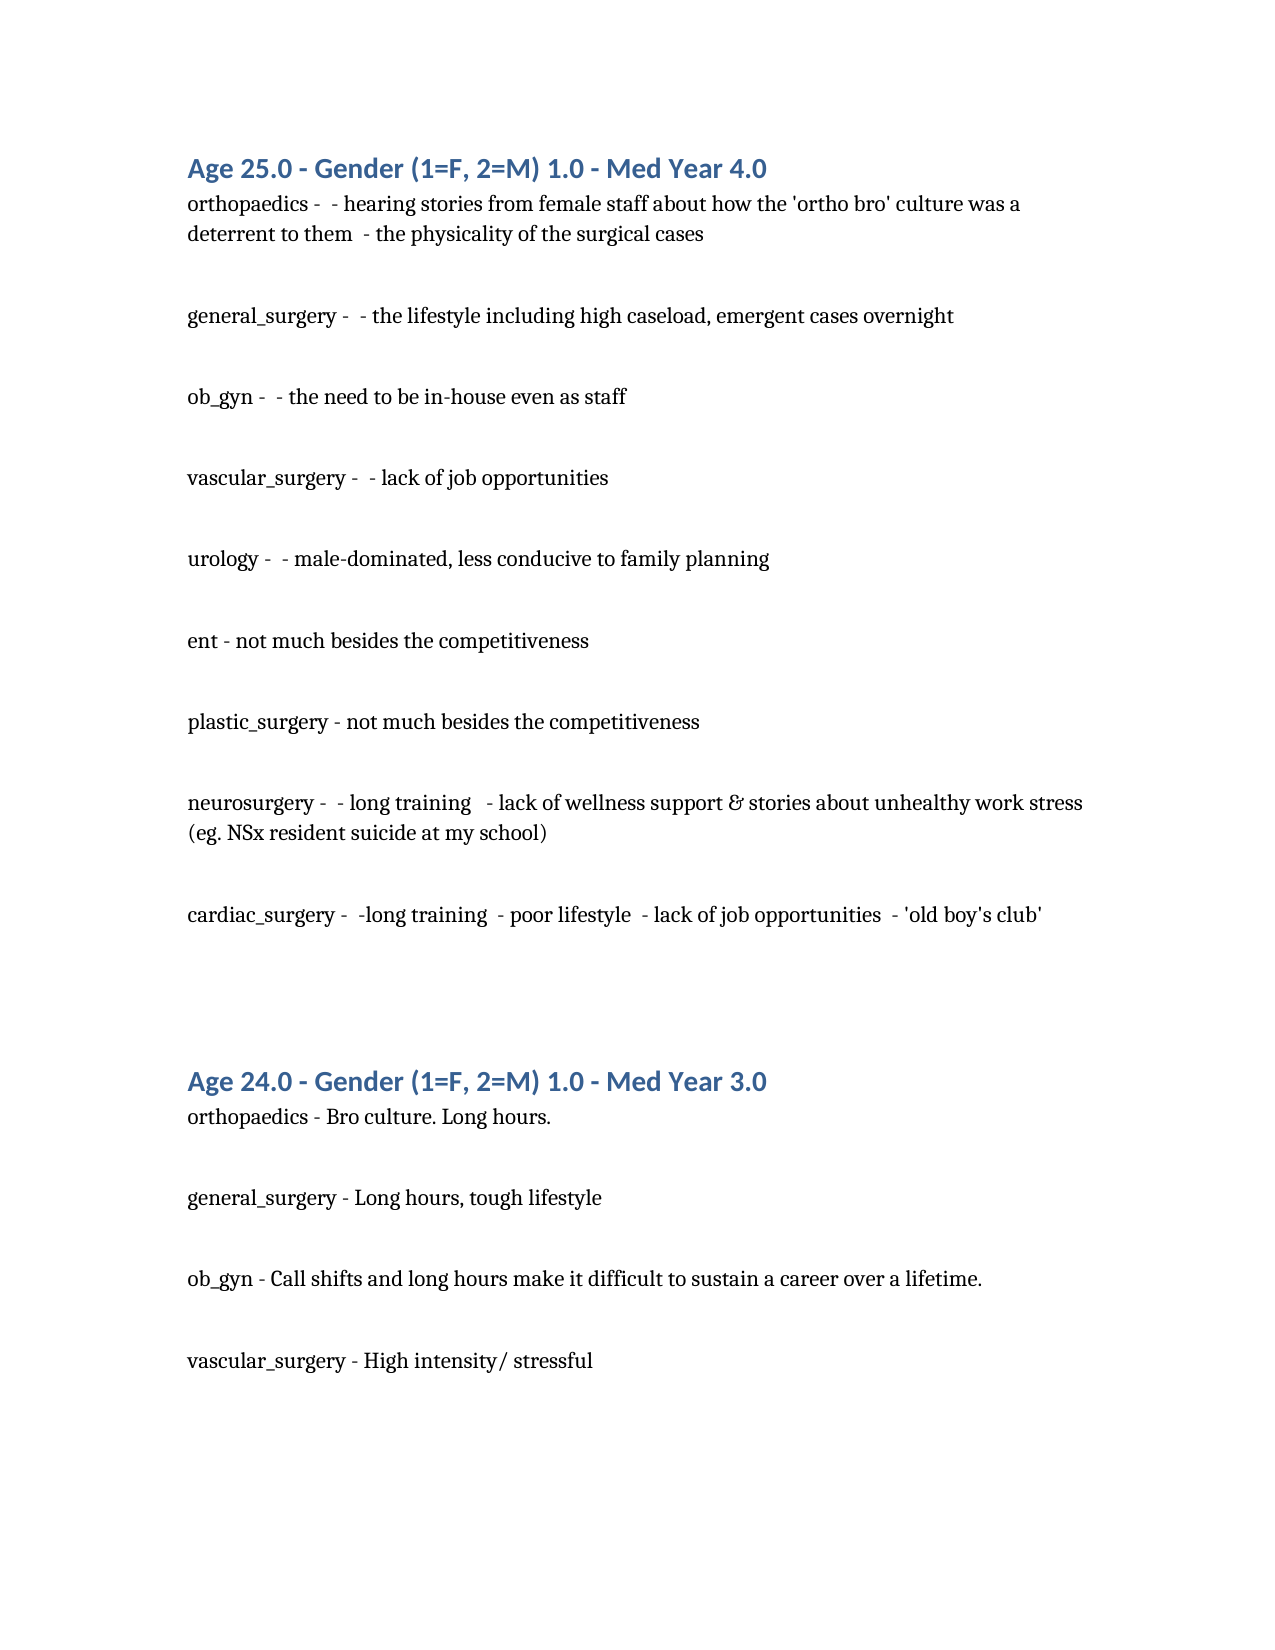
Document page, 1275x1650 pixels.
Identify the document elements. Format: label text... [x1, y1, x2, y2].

subtitle Age 25.0 - Gender (1=F, 2=M) 1.0 - Med Year 4.0 [187, 150, 1087, 186]
text vascular_surgery - - lack of job opportunities [187, 465, 1087, 521]
text orthopaedics - Bro culture. Long hours. [187, 1104, 1087, 1160]
text orthopaedics - - hearing stories from female staff about how the 'ortho bro' culture was a deterrent to them - the physicality of the surgical cases [187, 191, 1087, 278]
text general_surgery - Long hours, tough lifestyle [187, 1185, 1087, 1242]
text ent - not much besides the competitiveness [187, 627, 1087, 684]
text ob_gyn - Call shifts and long hours make it difficult to sustain a career over a lifetime. [187, 1266, 1087, 1323]
text general_surgery - - the lifestyle including high caseload, emergent cases overnight [187, 302, 1087, 359]
text neurosurgery - - long training - lack of wellness support & stories about unhealthy work stress (eg. NSx resident suicide at my school) [187, 790, 1087, 877]
subtitle Age 24.0 - Gender (1=F, 2=M) 1.0 - Med Year 3.0 [187, 1063, 1087, 1098]
text ob_gyn - - the need to be in-house even as staff [187, 384, 1087, 440]
text urology - - male-dominated, less conducive to family planning [187, 546, 1087, 603]
text plastic_surgery - not much besides the competitiveness [187, 709, 1087, 765]
text vascular_surgery - High intensity/ stressful [187, 1347, 1087, 1404]
text cardiac_surgery - -long training - poor lifestyle - lack of job opportunities - 'old boy's club' [187, 901, 1087, 958]
